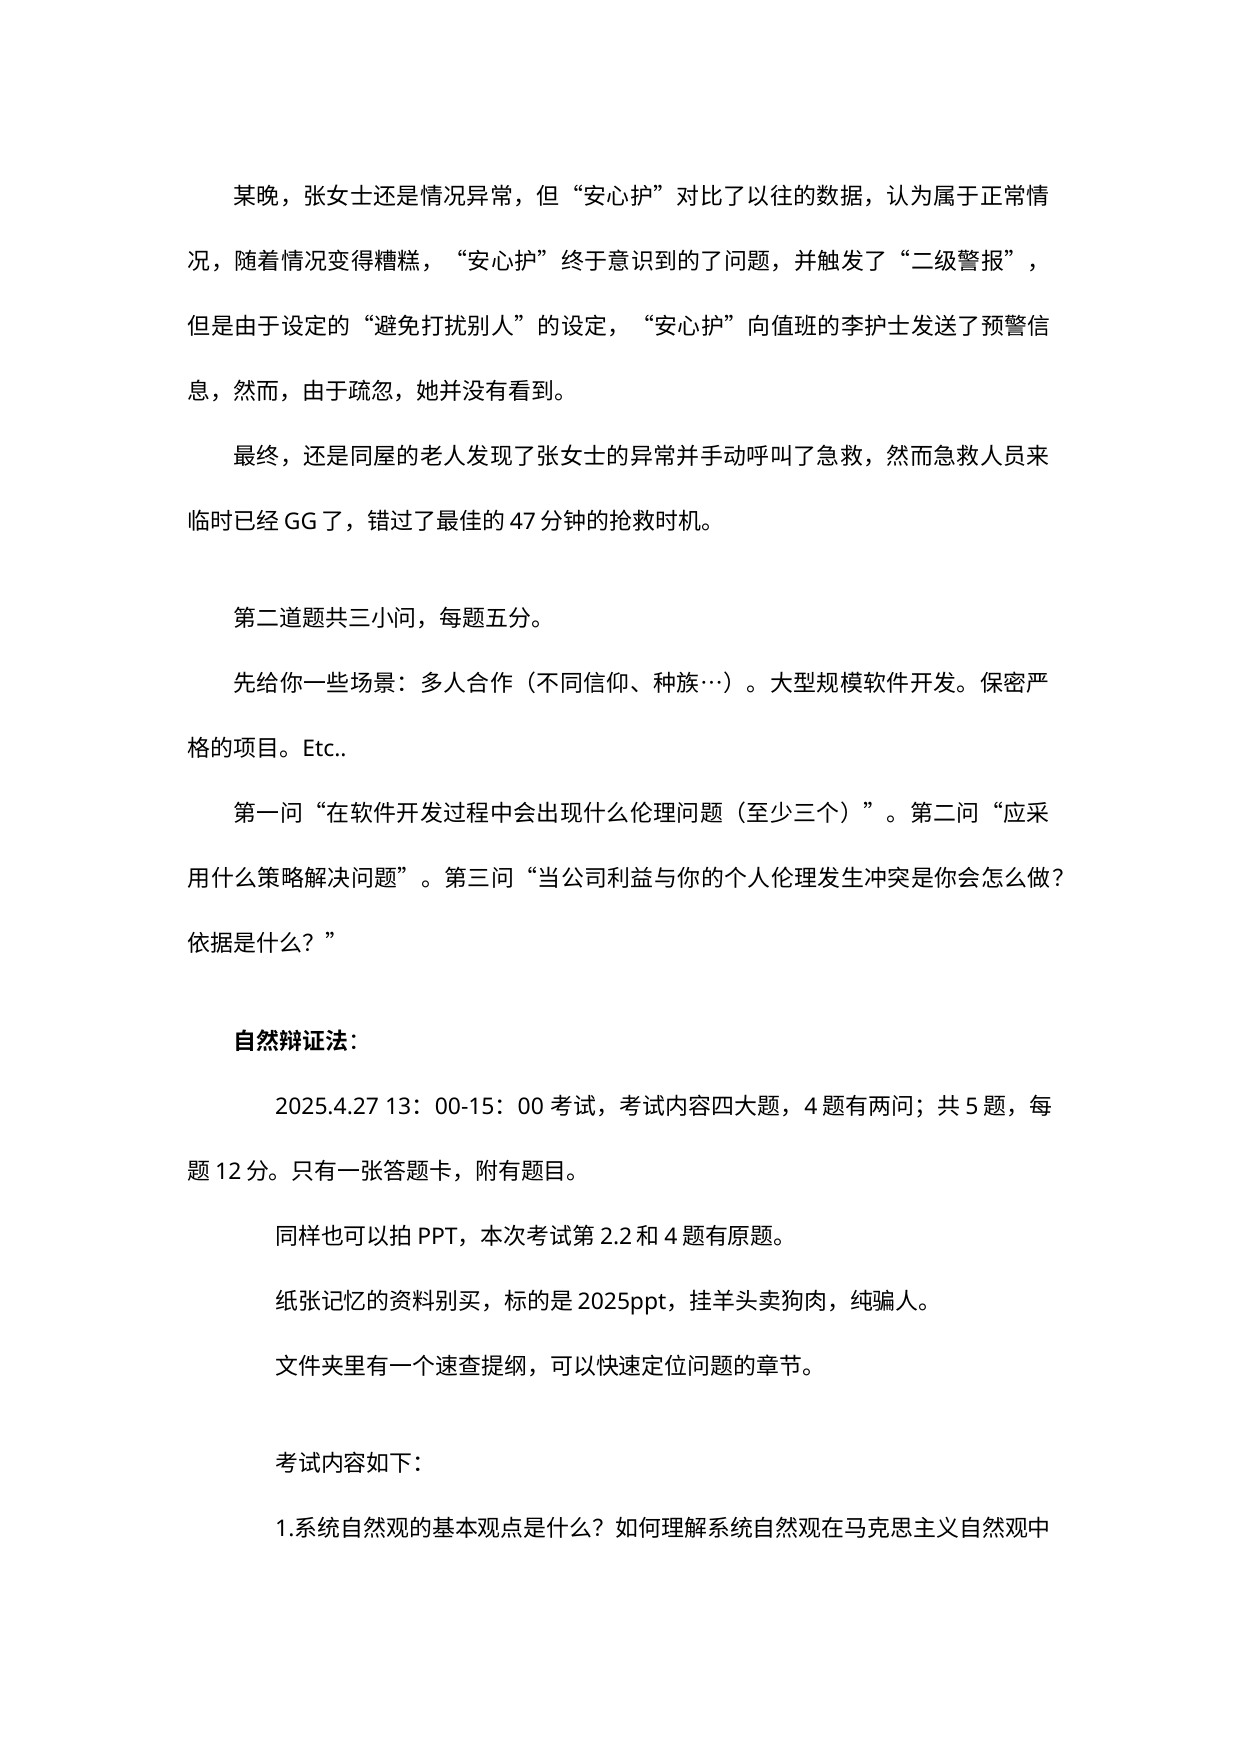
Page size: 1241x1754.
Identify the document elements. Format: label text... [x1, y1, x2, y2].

text 同样也可以拍PPT，本次考试第2.2和4题有原题。 [229, 1202, 1053, 1267]
text 纸张记忆的资料别买，标的是2025ppt，挂羊头卖狗肉，纯骗人。 [229, 1267, 1053, 1332]
text 最终，还是同屋的老人发现了张女士的异常并手动呼叫了急救，然而急救人员来临时已经GG了，错过了最佳的47分钟的抢救时机。 [187, 422, 1053, 552]
text 自然辩证法： [187, 1007, 1053, 1072]
text 某晚，张女士还是情况异常，但“安心护”对比了以往的数据，认为属于正常情况，随着情况变得糟糕，“安心护”终于意识到的了问题，并触发了“二级警报”，但是由于设定的“避免打扰别人”的设定，“安心护”向值班的李护士发送了预警信息，然而，由于疏忽，她并没有看到。 [187, 162, 1053, 422]
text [229, 1494, 1053, 1559]
text 先给你一些场景：多人合作（不同信仰、种族…）。大型规模软件开发。保密严格的项目。Etc.. [187, 649, 1053, 779]
text 第二道题共三小问，每题五分。 [187, 584, 1053, 649]
text 第一问“在软件开发过程中会出现什么伦理问题（至少三个）”。第二问“应采用什么策略解决问题”。第三问“当公司利益与你的个人伦理发生冲突是你会怎么做？依据是什么？” [187, 779, 1053, 974]
text 文件夹里有一个速查提纲，可以快速定位问题的章节。 [229, 1332, 1053, 1397]
text 考试内容如下： [229, 1429, 1053, 1494]
text 2025.4.27 13：00-15：00 考试，考试内容四大题，4题有两问；共5题，每题12分。只有一张答题卡，附有题目。 [187, 1072, 1053, 1202]
